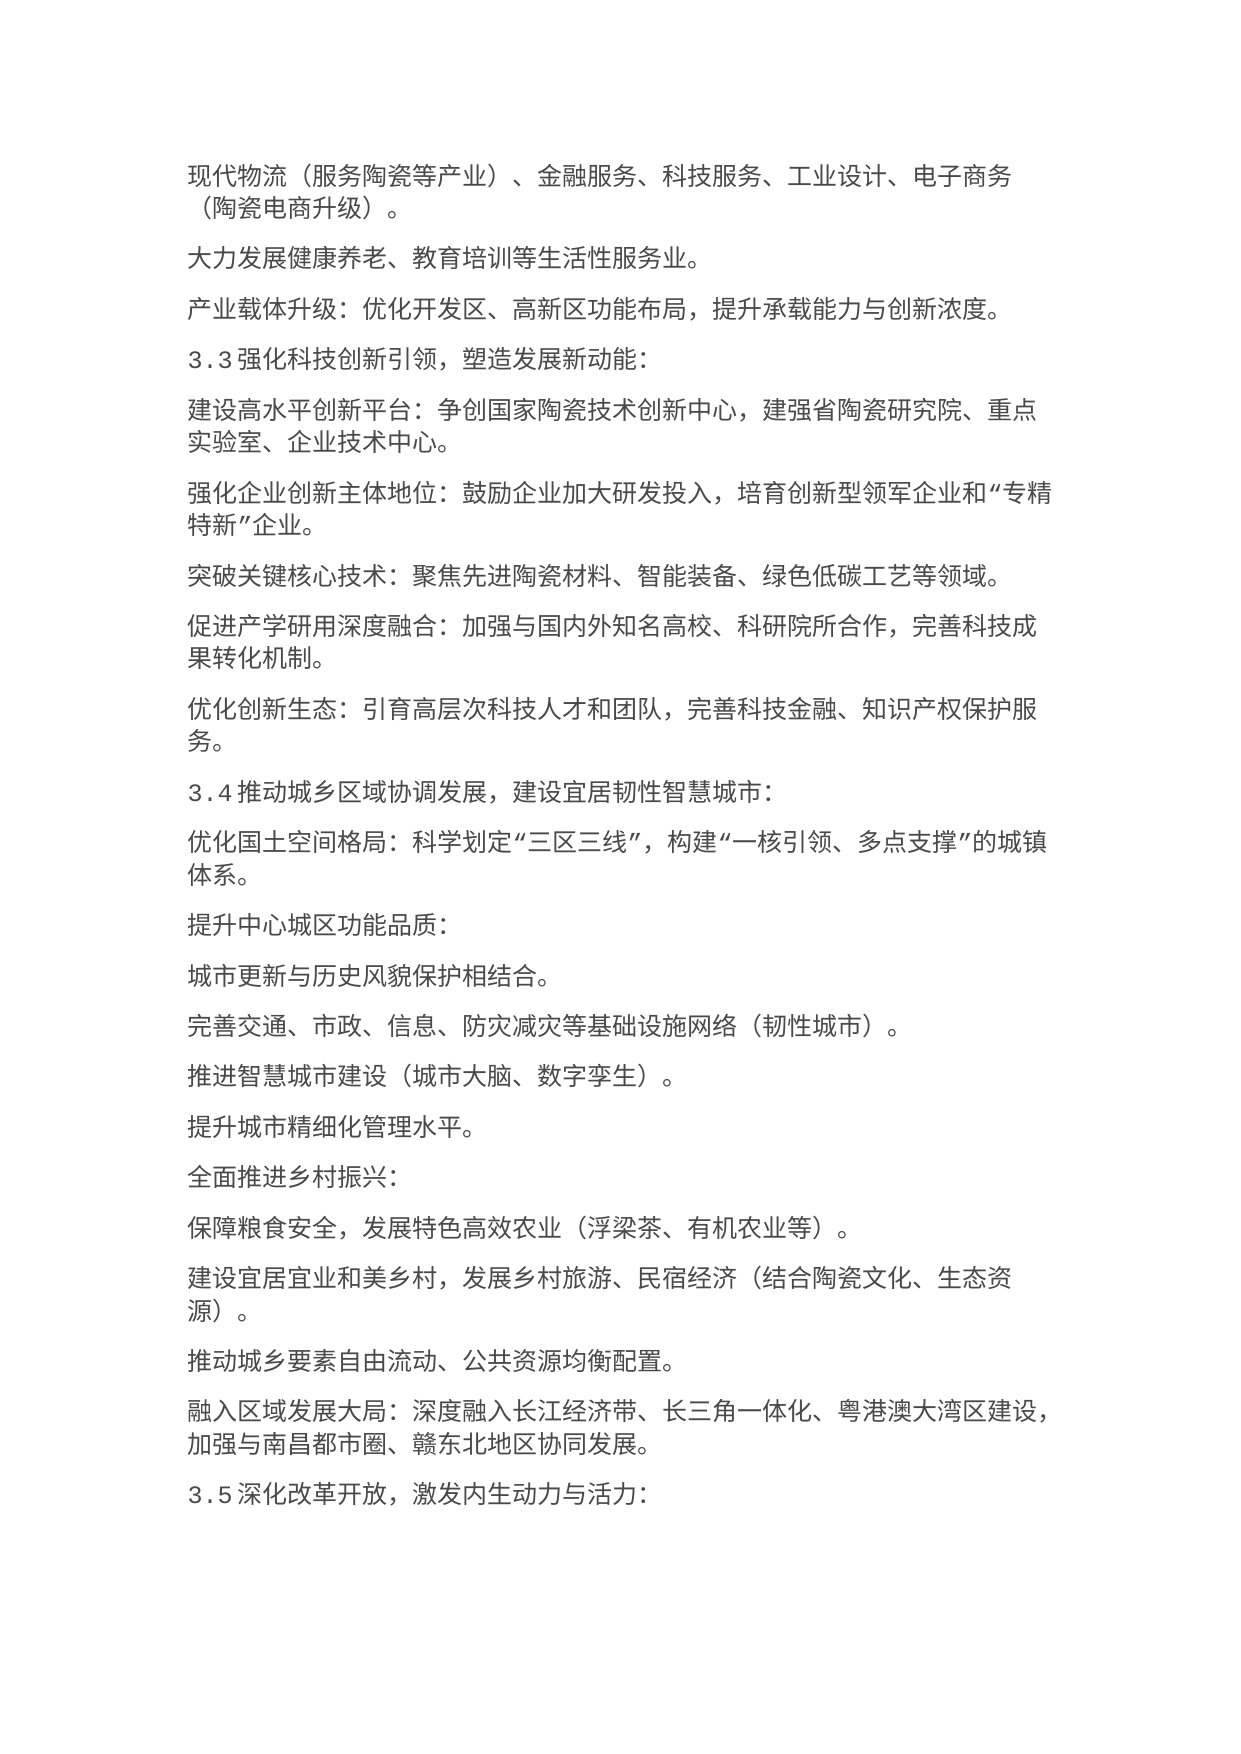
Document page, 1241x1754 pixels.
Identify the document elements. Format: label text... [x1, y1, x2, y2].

text 优化创新生态：引育高层次科技人才和团队，完善科技金融、知识产权保护服务。 [187, 695, 1053, 760]
text 城市更新与历史风貌保护相结合。 [187, 962, 1053, 994]
text 3.5深化改革开放，激发内生动力与活力： [187, 1481, 1053, 1513]
text 完善交通、市政、信息、防灾减灾等基础设施网络（韧性城市）。 [187, 1012, 1053, 1045]
text 提升中心城区功能品质： [187, 912, 1053, 944]
text 融入区域发展大局：深度融入长江经济带、长三角一体化、粤港澳大湾区建设，加强与南昌都市圈、赣东北地区协同发展。 [187, 1398, 1053, 1463]
text 3.3强化科技创新引领，塑造发展新动能： [187, 346, 1053, 378]
text 保障粮食安全，发展特色高效农业（浮梁茶、有机农业等）。 [187, 1214, 1053, 1247]
text 强化企业创新主体地位：鼓励企业加大研发投入，培育创新型领军企业和“专精特新”企业。 [187, 479, 1053, 544]
text 建设宜居宜业和美乡村，发展乡村旅游、民宿经济（结合陶瓷文化、生态资源）。 [187, 1264, 1053, 1329]
text 大力发展健康养老、教育培训等生活性服务业。 [187, 245, 1053, 277]
text 推进智慧城市建设（城市大脑、数字孪生）。 [187, 1063, 1053, 1095]
text 促进产学研用深度融合：加强与国内外知名高校、科研院所合作，完善科技成果转化机制。 [187, 612, 1053, 677]
text 现代物流（服务陶瓷等产业）、金融服务、科技服务、工业设计、电子商务（陶瓷电商升级）。 [187, 162, 1053, 227]
text 突破关键核心技术：聚焦先进陶瓷材料、智能装备、绿色低碳工艺等领域。 [187, 562, 1053, 594]
text 提升城市精细化管理水平。 [187, 1113, 1053, 1146]
text 产业载体升级：优化开发区、高新区功能布局，提升承载能力与创新浓度。 [187, 295, 1053, 328]
text 建设高水平创新平台：争创国家陶瓷技术创新中心，建强省陶瓷研究院、重点实验室、企业技术中心。 [187, 396, 1053, 461]
text 3.4推动城乡区域协调发展，建设宜居韧性智慧城市： [187, 778, 1053, 811]
text 全面推进乡村振兴： [187, 1164, 1053, 1196]
text 推动城乡要素自由流动、公共资源均衡配置。 [187, 1347, 1053, 1380]
text 优化国土空间格局：科学划定“三区三线”，构建“一核引领、多点支撑”的城镇体系。 [187, 829, 1053, 894]
